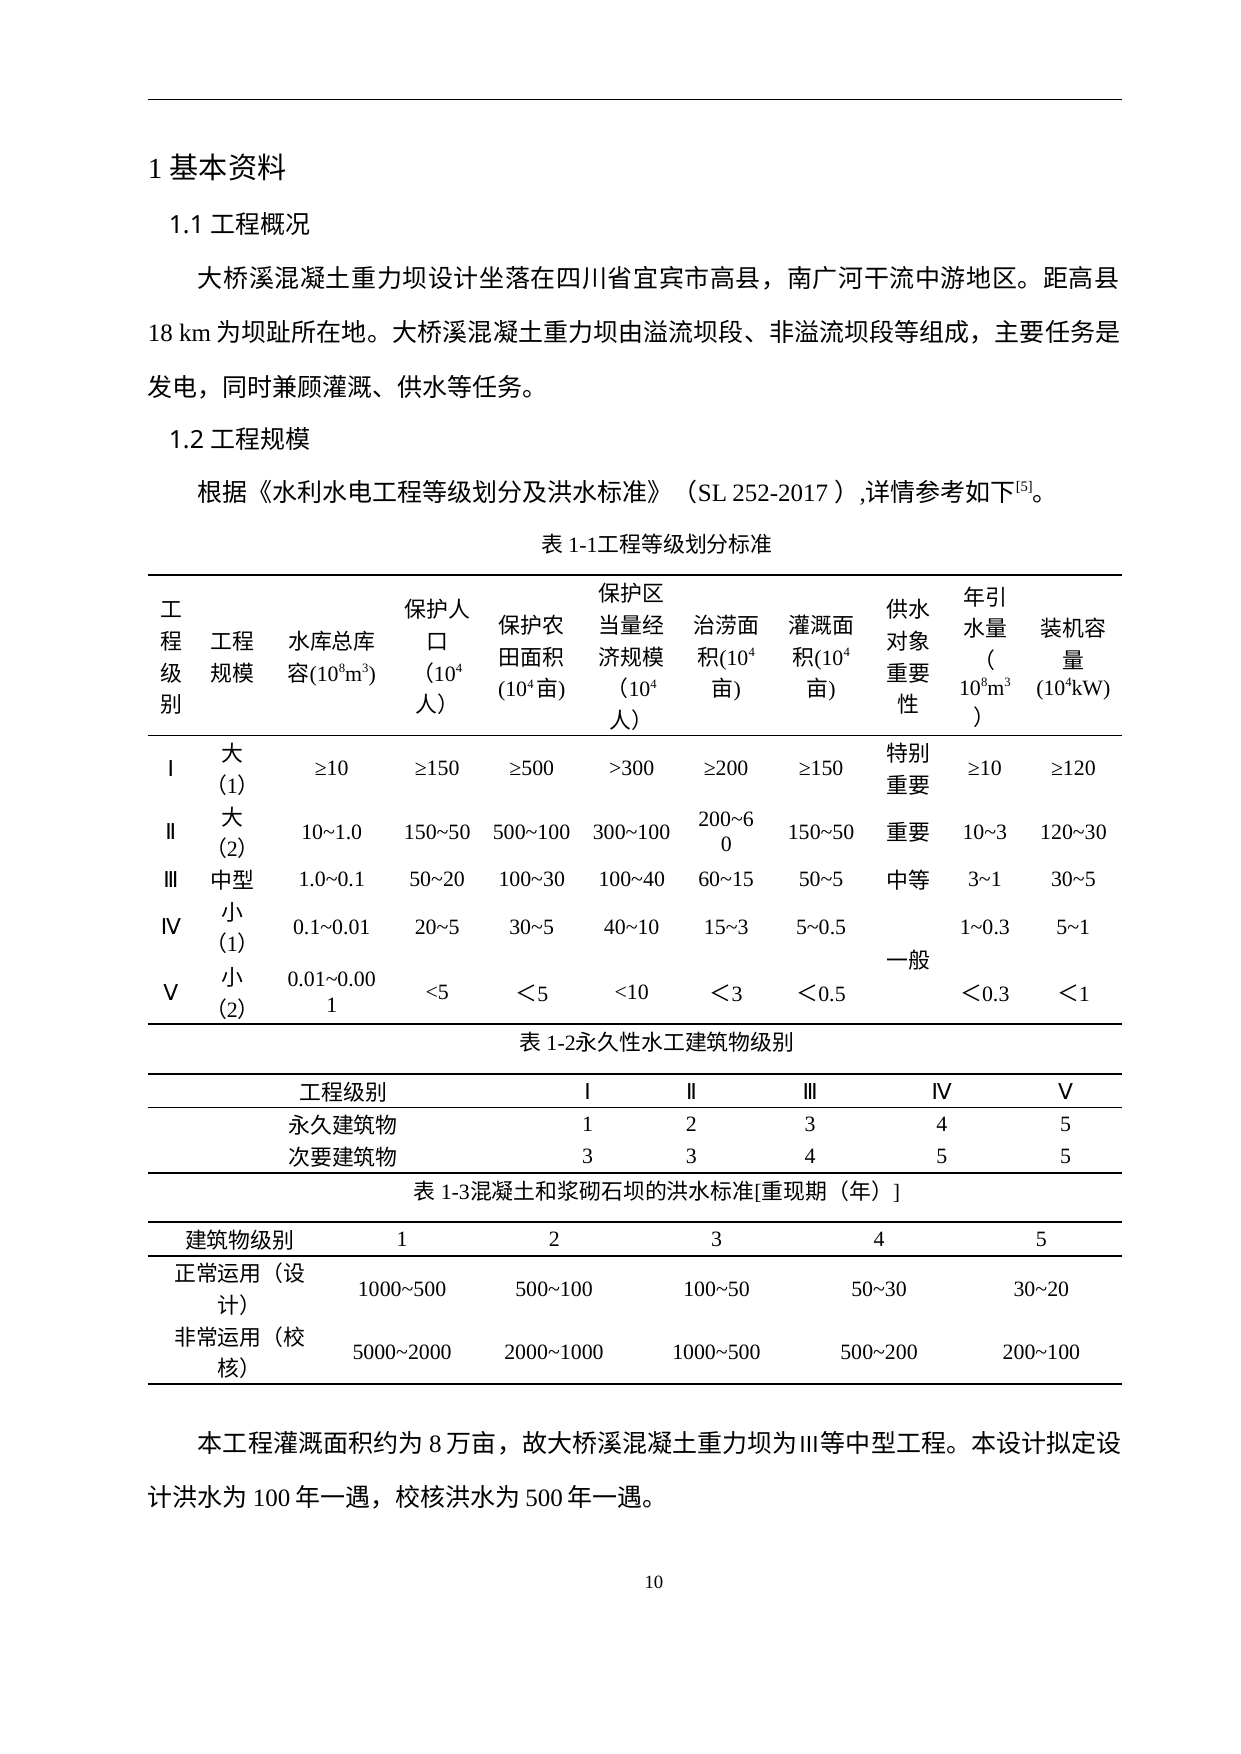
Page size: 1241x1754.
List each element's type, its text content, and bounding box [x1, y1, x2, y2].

table_cell ≥200 [681, 736, 770, 799]
table_cell 10~3 [945, 800, 1024, 863]
table_cell 30~20 [960, 1257, 1122, 1320]
table_cell 5~0.5 [770, 895, 871, 958]
table_cell 500~100 [473, 1257, 635, 1320]
table_cell 3 [637, 1140, 745, 1172]
table_cell 200~60 [681, 800, 770, 863]
table_cell 3 [538, 1140, 637, 1172]
table_cell 大（1） [194, 736, 271, 799]
table_header Ⅴ [1009, 1075, 1122, 1107]
table_cell 小（2） [194, 958, 271, 1023]
table_cell 0.01~0.001 [271, 958, 392, 1023]
table_cell 40~10 [581, 895, 681, 958]
table_cell 0.1~0.01 [271, 895, 392, 958]
table_cell 正常运用（设计） [148, 1257, 331, 1320]
table_cell ≥150 [393, 736, 481, 799]
table_cell 1~0.3 [945, 895, 1024, 958]
table_cell 3 [745, 1108, 874, 1140]
table_cell 5 [874, 1140, 1009, 1172]
table_header 5 [960, 1223, 1122, 1255]
table_cell 1000~500 [331, 1257, 473, 1320]
table_cell 一般 [871, 895, 945, 1023]
table_cell 4 [874, 1108, 1009, 1140]
table_cell 500~100 [481, 800, 581, 863]
table_header 4 [798, 1223, 960, 1255]
table_header 保护人口（104人） [393, 576, 481, 735]
table_cell 50~20 [393, 863, 481, 894]
table_cell Ⅴ [148, 958, 193, 1023]
table_cell 重要 [871, 800, 945, 863]
table_cell 120~30 [1024, 800, 1122, 863]
table_cell ＜5 [481, 958, 581, 1023]
table_header 装机容量(104kW) [1024, 576, 1122, 735]
table_cell 大（2） [194, 800, 271, 863]
text 表 1-1工程等级划分标准 [148, 527, 1122, 558]
table_cell 50~30 [798, 1257, 960, 1320]
table_cell 20~5 [393, 895, 481, 958]
table_cell 200~100 [960, 1320, 1122, 1383]
table_cell ≥10 [945, 736, 1024, 799]
table_header Ⅳ [874, 1075, 1009, 1107]
table_cell Ⅲ [148, 863, 193, 894]
table_cell ＜1 [1024, 958, 1122, 1023]
table_cell 5~1 [1024, 895, 1122, 958]
table_cell 100~30 [481, 863, 581, 894]
table_header 保护农田面积(104亩) [481, 576, 581, 735]
table_cell 500~200 [798, 1320, 960, 1383]
table_header Ⅱ [637, 1075, 745, 1107]
table_cell ＜0.5 [770, 958, 871, 1023]
table_cell 中型 [194, 863, 271, 894]
table_cell 特别重要 [871, 736, 945, 799]
table_cell 150~50 [770, 800, 871, 863]
table_cell ＜3 [681, 958, 770, 1023]
table_cell 4 [745, 1140, 874, 1172]
table_cell 2 [637, 1108, 745, 1140]
table_header 保护区当量经济规模（104人） [581, 576, 681, 735]
table_cell 50~5 [770, 863, 871, 894]
table_cell ≥150 [770, 736, 871, 799]
table_cell ≥500 [481, 736, 581, 799]
table_header 2 [473, 1223, 635, 1255]
text 表 1-2永久性水工建筑物级别 [148, 1025, 1122, 1057]
table_cell 100~50 [635, 1257, 797, 1320]
subtitle 基本资料 [148, 148, 1122, 187]
table_header 工程规模 [194, 576, 271, 735]
table_cell 2000~1000 [473, 1320, 635, 1383]
text 表 1-3混凝土和浆砌石坝的洪水标准[重现期（年）] [148, 1174, 1122, 1205]
text 根据《水利水电工程等级划分及洪水标准》（SL 252-2017 ）,详情参考如下[5]。 [148, 472, 1122, 509]
table_cell 300~100 [581, 800, 681, 863]
text 本工程灌溉面积约为8万亩，故大桥溪混凝土重力坝为Ⅲ等中型工程。本设计拟定设计洪水为100年一遇，校核洪水为500年一遇。 [148, 1423, 1122, 1514]
table_cell Ⅱ [148, 800, 193, 863]
table_cell 1000~500 [635, 1320, 797, 1383]
table_header 建筑物级别 [148, 1223, 331, 1255]
table_cell 15~3 [681, 895, 770, 958]
table_header 治涝面积(104亩) [681, 576, 770, 735]
table_cell ＜0.3 [945, 958, 1024, 1023]
text 大桥溪混凝土重力坝设计坐落在四川省宜宾市高县，南广河干流中游地区。距高县18 km为坝趾所在地。大桥溪混凝土重力坝由溢流坝段、非溢流坝段等组成，主要任务是发电，同时兼顾灌溉、供水等任务。 [148, 258, 1122, 403]
table_header 工程级别 [148, 1075, 538, 1107]
table_cell <10 [581, 958, 681, 1023]
table_cell 3~1 [945, 863, 1024, 894]
table_header 年引水量 （108m3） [945, 576, 1024, 735]
table_cell 小（1） [194, 895, 271, 958]
table_cell 60~15 [681, 863, 770, 894]
table_header 供水对象重要性 [871, 576, 945, 735]
table_cell 中等 [871, 863, 945, 894]
table_header Ⅲ [745, 1075, 874, 1107]
table_header 1 [331, 1223, 473, 1255]
table_header Ⅰ [538, 1075, 637, 1107]
table_header 水库总库容(108m3) [271, 576, 392, 735]
table_cell Ⅳ [148, 895, 193, 958]
text 工程概况 [148, 207, 1122, 241]
table_cell 100~40 [581, 863, 681, 894]
table_cell 30~5 [1024, 863, 1122, 894]
table_cell 非常运用（校核） [148, 1320, 331, 1383]
table_cell 1 [538, 1108, 637, 1140]
table_cell 次要建筑物 [148, 1140, 538, 1172]
table_cell 30~5 [481, 895, 581, 958]
table_cell >300 [581, 736, 681, 799]
table_cell 5 [1009, 1108, 1122, 1140]
table_cell Ⅰ [148, 736, 193, 799]
table_cell 5 [1009, 1140, 1122, 1172]
table_header 工程级别 [148, 576, 193, 735]
table_cell 永久建筑物 [148, 1108, 538, 1140]
table_cell <5 [393, 958, 481, 1023]
table_cell 1.0~0.1 [271, 863, 392, 894]
table_header 灌溉面积(104亩) [770, 576, 871, 735]
text 工程规模 [148, 421, 1122, 455]
table_cell ≥120 [1024, 736, 1122, 799]
table_header 3 [635, 1223, 797, 1255]
table_cell 150~50 [393, 800, 481, 863]
table_cell 10~1.0 [271, 800, 392, 863]
table_cell ≥10 [271, 736, 392, 799]
table_cell 5000~2000 [331, 1320, 473, 1383]
